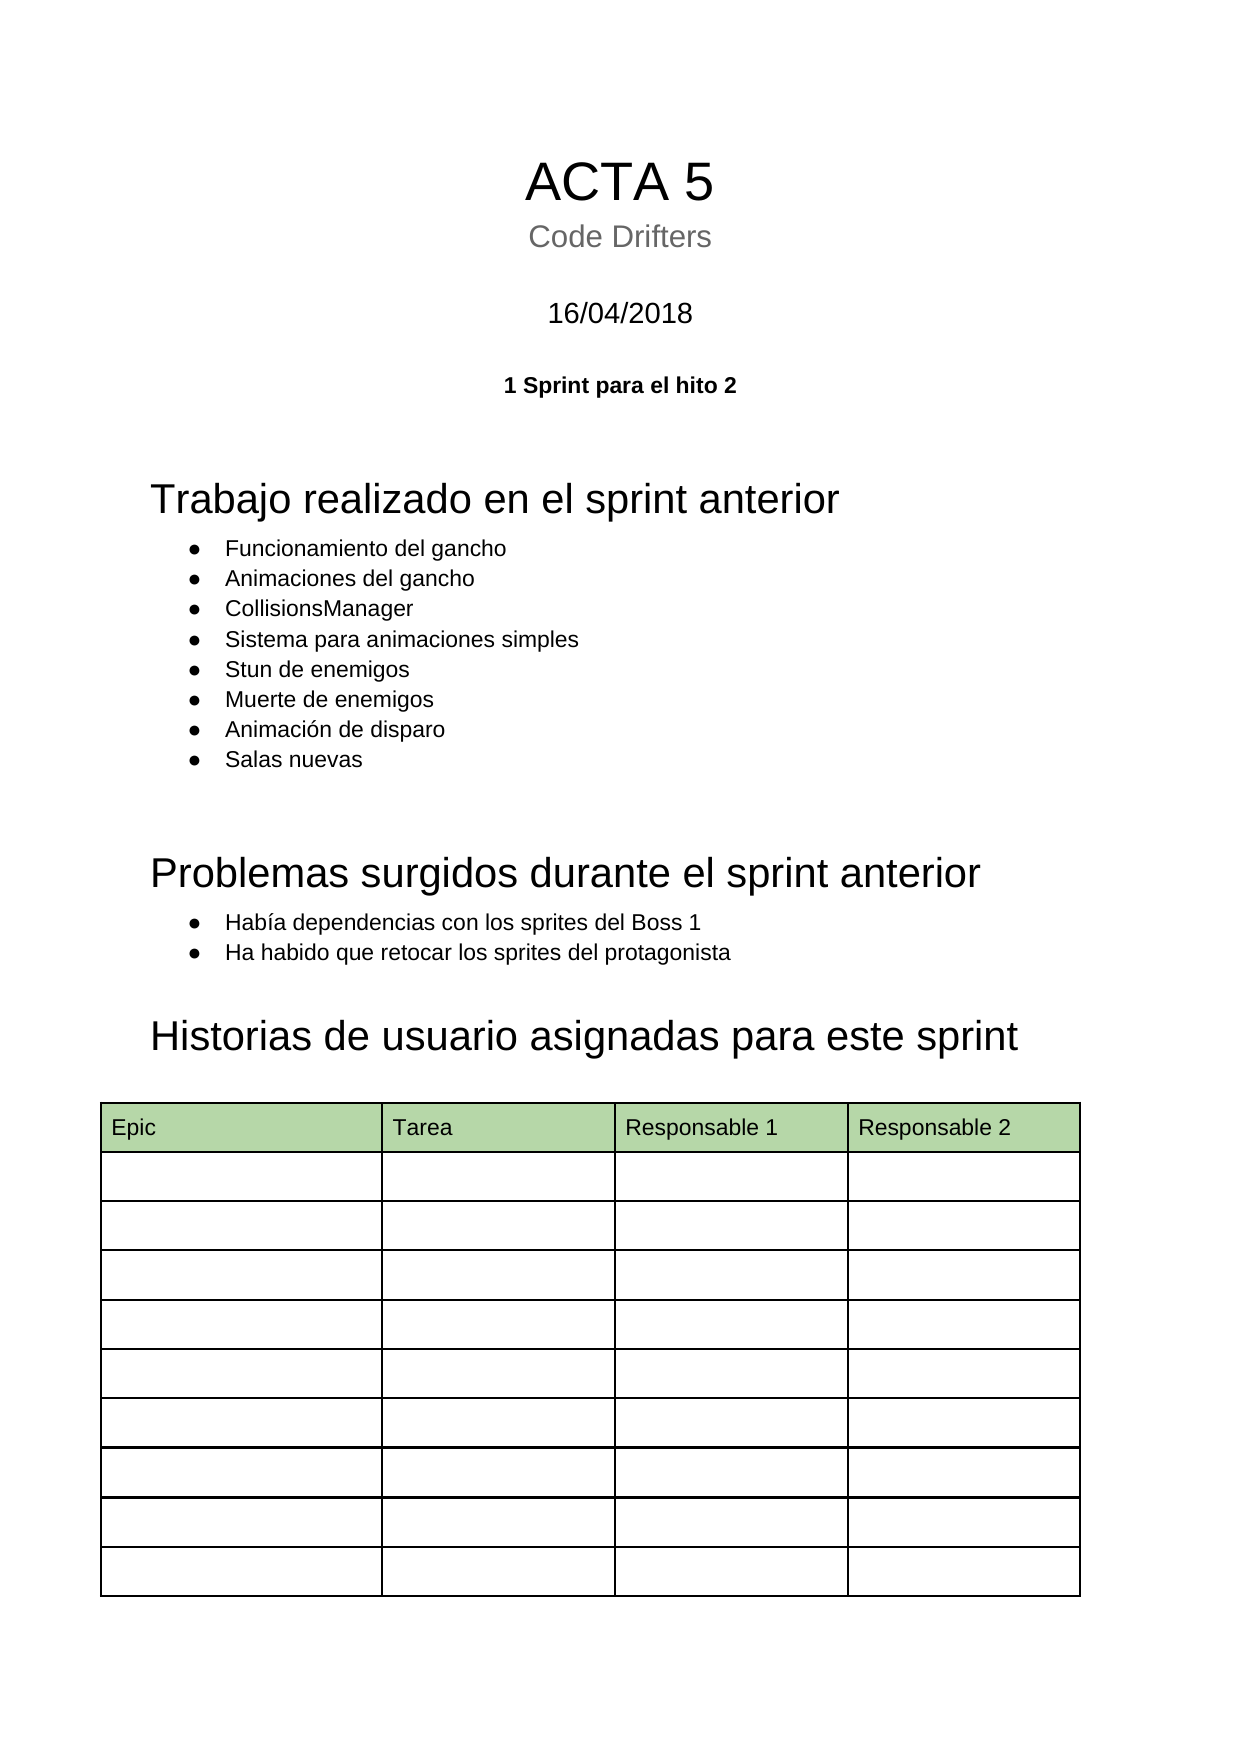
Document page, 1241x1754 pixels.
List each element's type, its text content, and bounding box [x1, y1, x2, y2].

list Salas nuevas [187, 746, 1090, 773]
table_cell [383, 1499, 614, 1546]
table_cell [102, 1548, 381, 1595]
text 1 Sprint para el hito 2 [150, 372, 1090, 399]
table_cell [383, 1301, 614, 1348]
table_cell [849, 1251, 1079, 1299]
table_cell [383, 1449, 614, 1496]
table_cell [383, 1350, 614, 1397]
list Animaciones del gancho [187, 565, 1090, 591]
table_cell [616, 1301, 847, 1348]
subtitle Trabajo realizado en el sprint anterior [150, 474, 1090, 522]
table_header Epic [102, 1104, 381, 1151]
subtitle 16/04/2018 [150, 296, 1090, 330]
table_cell [102, 1350, 381, 1397]
list Animación de disparo [187, 716, 1090, 742]
table_cell [102, 1499, 381, 1546]
table_cell [616, 1499, 847, 1546]
subtitle Historias de usuario asignadas para este sprint [150, 1011, 1090, 1059]
table_cell [383, 1548, 614, 1595]
table_cell [616, 1251, 847, 1299]
table_header Responsable 1 [616, 1104, 847, 1151]
table_header Tarea [383, 1104, 614, 1151]
table_cell [102, 1399, 381, 1446]
list CollisionsManager [187, 595, 1090, 622]
table_cell [849, 1449, 1079, 1496]
list Había dependencias con los sprites del Boss 1 [187, 909, 1090, 935]
list Stun de enemigos [187, 656, 1090, 682]
table_cell [849, 1301, 1079, 1348]
table_cell [616, 1399, 847, 1446]
table_cell [102, 1202, 381, 1249]
table_cell [616, 1350, 847, 1397]
table_cell [849, 1399, 1079, 1446]
table_header Responsable 2 [849, 1104, 1079, 1151]
table_cell [102, 1301, 381, 1348]
table_cell [383, 1399, 614, 1446]
subtitle Problemas surgidos durante el sprint anterior [150, 848, 1090, 896]
table_cell [616, 1548, 847, 1595]
table_cell [616, 1202, 847, 1249]
list Muerte de enemigos [187, 686, 1090, 712]
list Sistema para animaciones simples [187, 626, 1090, 652]
table_cell [849, 1202, 1079, 1249]
table_cell [383, 1202, 614, 1249]
table_cell [849, 1350, 1079, 1397]
table_cell [849, 1499, 1079, 1546]
table_cell [849, 1548, 1079, 1595]
table_cell [383, 1251, 614, 1299]
subtitle Code Drifters [150, 218, 1090, 254]
list Ha habido que retocar los sprites del protagonista [187, 939, 1090, 965]
table_cell [616, 1449, 847, 1496]
list Funcionamiento del gancho [187, 535, 1090, 561]
table_cell [616, 1153, 847, 1200]
table_cell [102, 1153, 381, 1200]
title ACTA 5 [150, 150, 1090, 212]
table_cell [102, 1251, 381, 1299]
table_cell [102, 1449, 381, 1496]
table_cell [383, 1153, 614, 1200]
table_cell [849, 1153, 1079, 1200]
